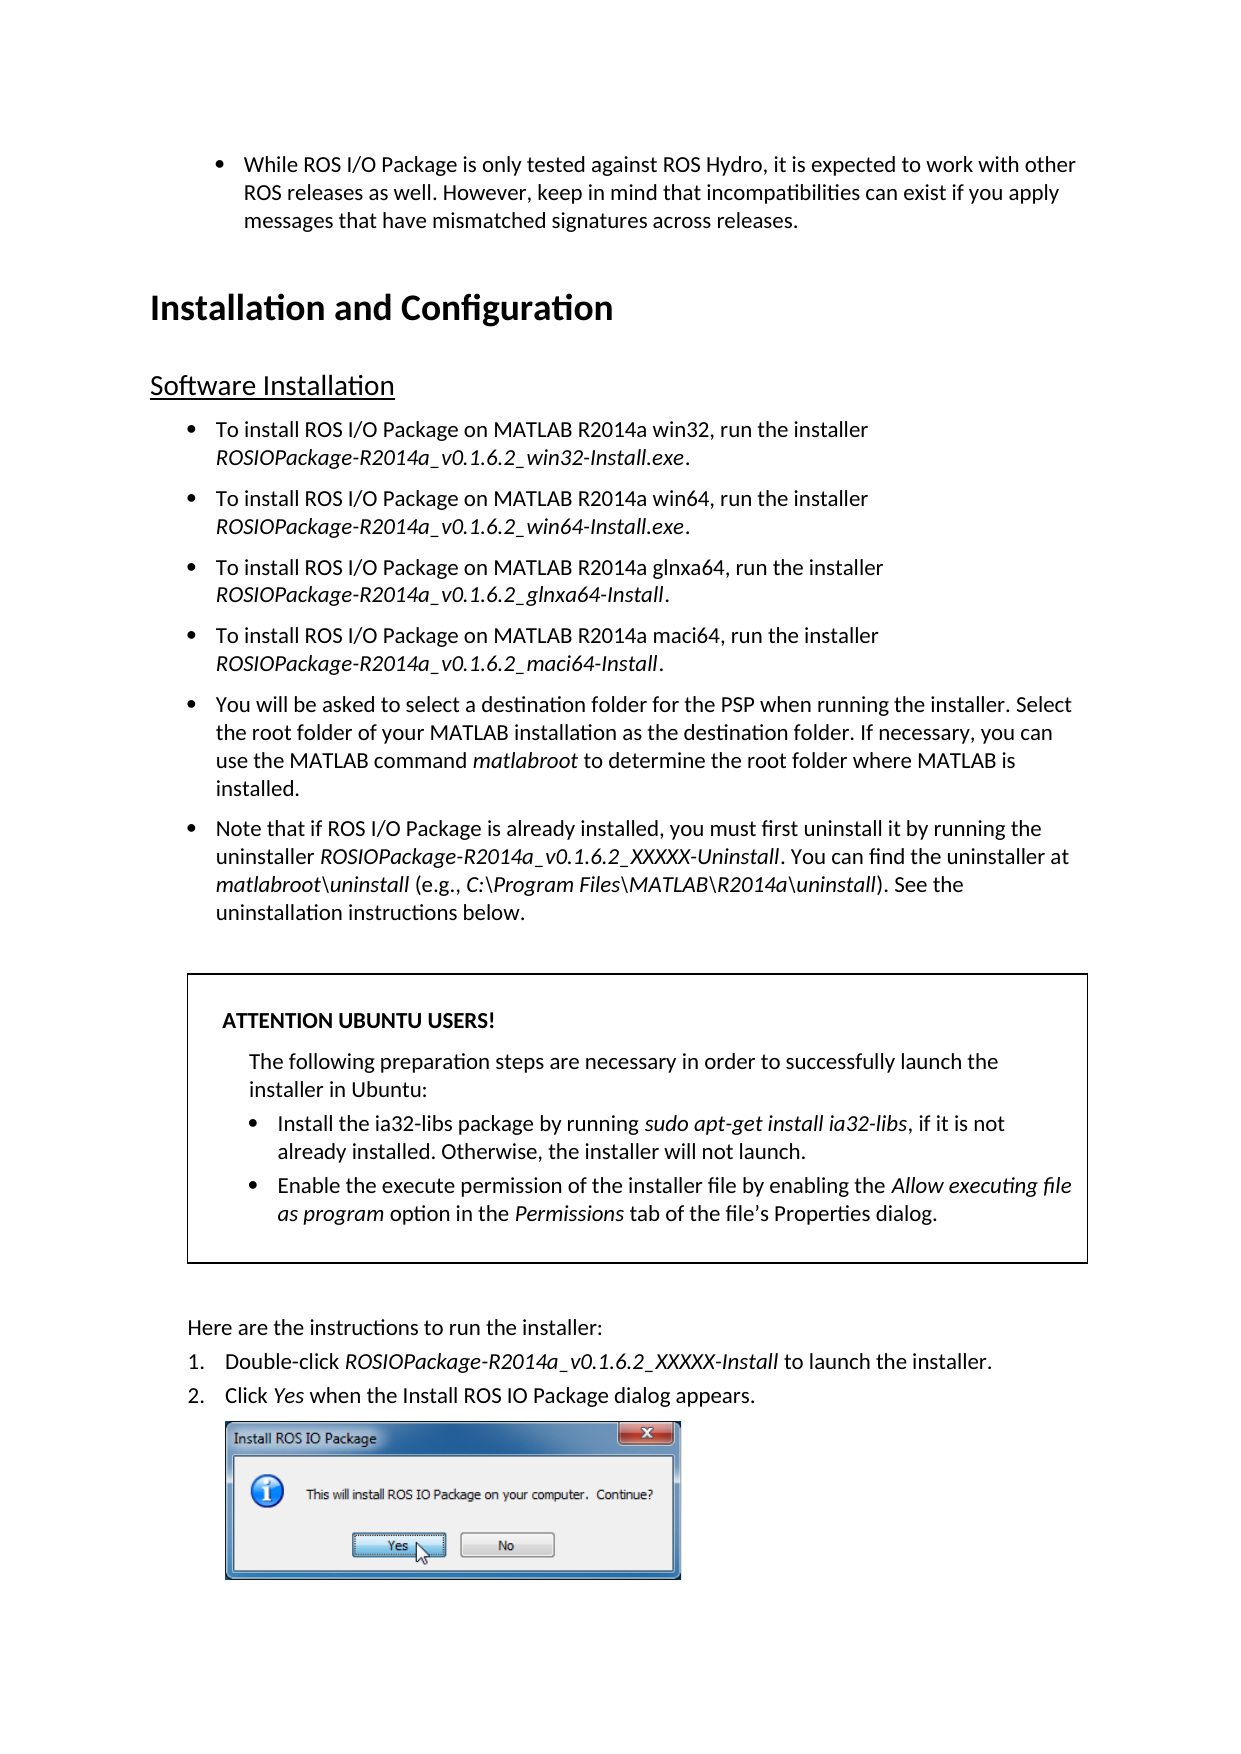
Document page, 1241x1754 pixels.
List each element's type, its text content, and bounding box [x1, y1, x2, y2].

subtitle Software Installation [150, 367, 1090, 403]
list While ROS I/O Package is only tested against ROS Hydro, it is expected to work with other ROS releases as well. However, keep in mind that incompatibilities can exist if you apply messages that have mismatched signatures across releases. [216, 150, 1090, 234]
list To install ROS I/O Package on MATLAB R2014a win32, run the installer ROSIOPackage-R2014a_v0.1.6.2_win32-Install.exe. [187, 416, 1090, 472]
list You will be asked to select a destination folder for the PSP when running the installer. Select the root folder of your MATLAB installation as the destination folder. If necessary, you can use the MATLAB command matlabroot to determine the root folder where MATLAB is installed. [187, 690, 1090, 802]
picture [225, 1421, 682, 1580]
subtitle Installation and Configuration [150, 284, 1090, 330]
list To install ROS I/O Package on MATLAB R2014a maci64, run the installer ROSIOPackage-R2014a_v0.1.6.2_maci64-Install. [187, 621, 1090, 677]
text Here are the instructions to run the installer: [187, 964, 1090, 1341]
list To install ROS I/O Package on MATLAB R2014a glnxa64, run the installer ROSIOPackage-R2014a_v0.1.6.2_glnxa64-Install. [187, 553, 1090, 609]
list Note that if ROS I/O Package is already installed, you must first uninstall it by running the uninstaller ROSIOPackage-R2014a_v0.1.6.2_XXXXX-Uninstall. You can find the uninstaller at matlabroot\uninstall (e.g., C:\Program Files\MATLAB\R2014a\uninstall). See the uninstallation instructions below. [187, 814, 1090, 926]
list To install ROS I/O Package on MATLAB R2014a win64, run the installer ROSIOPackage-R2014a_v0.1.6.2_win64-Install.exe. [187, 484, 1090, 540]
list Click Yes when the Install ROS IO Package dialog appears. [187, 1381, 1090, 1409]
list Double-click ROSIOPackage-R2014a_v0.1.6.2_XXXXX-Install to launch the installer. [187, 1347, 1090, 1375]
